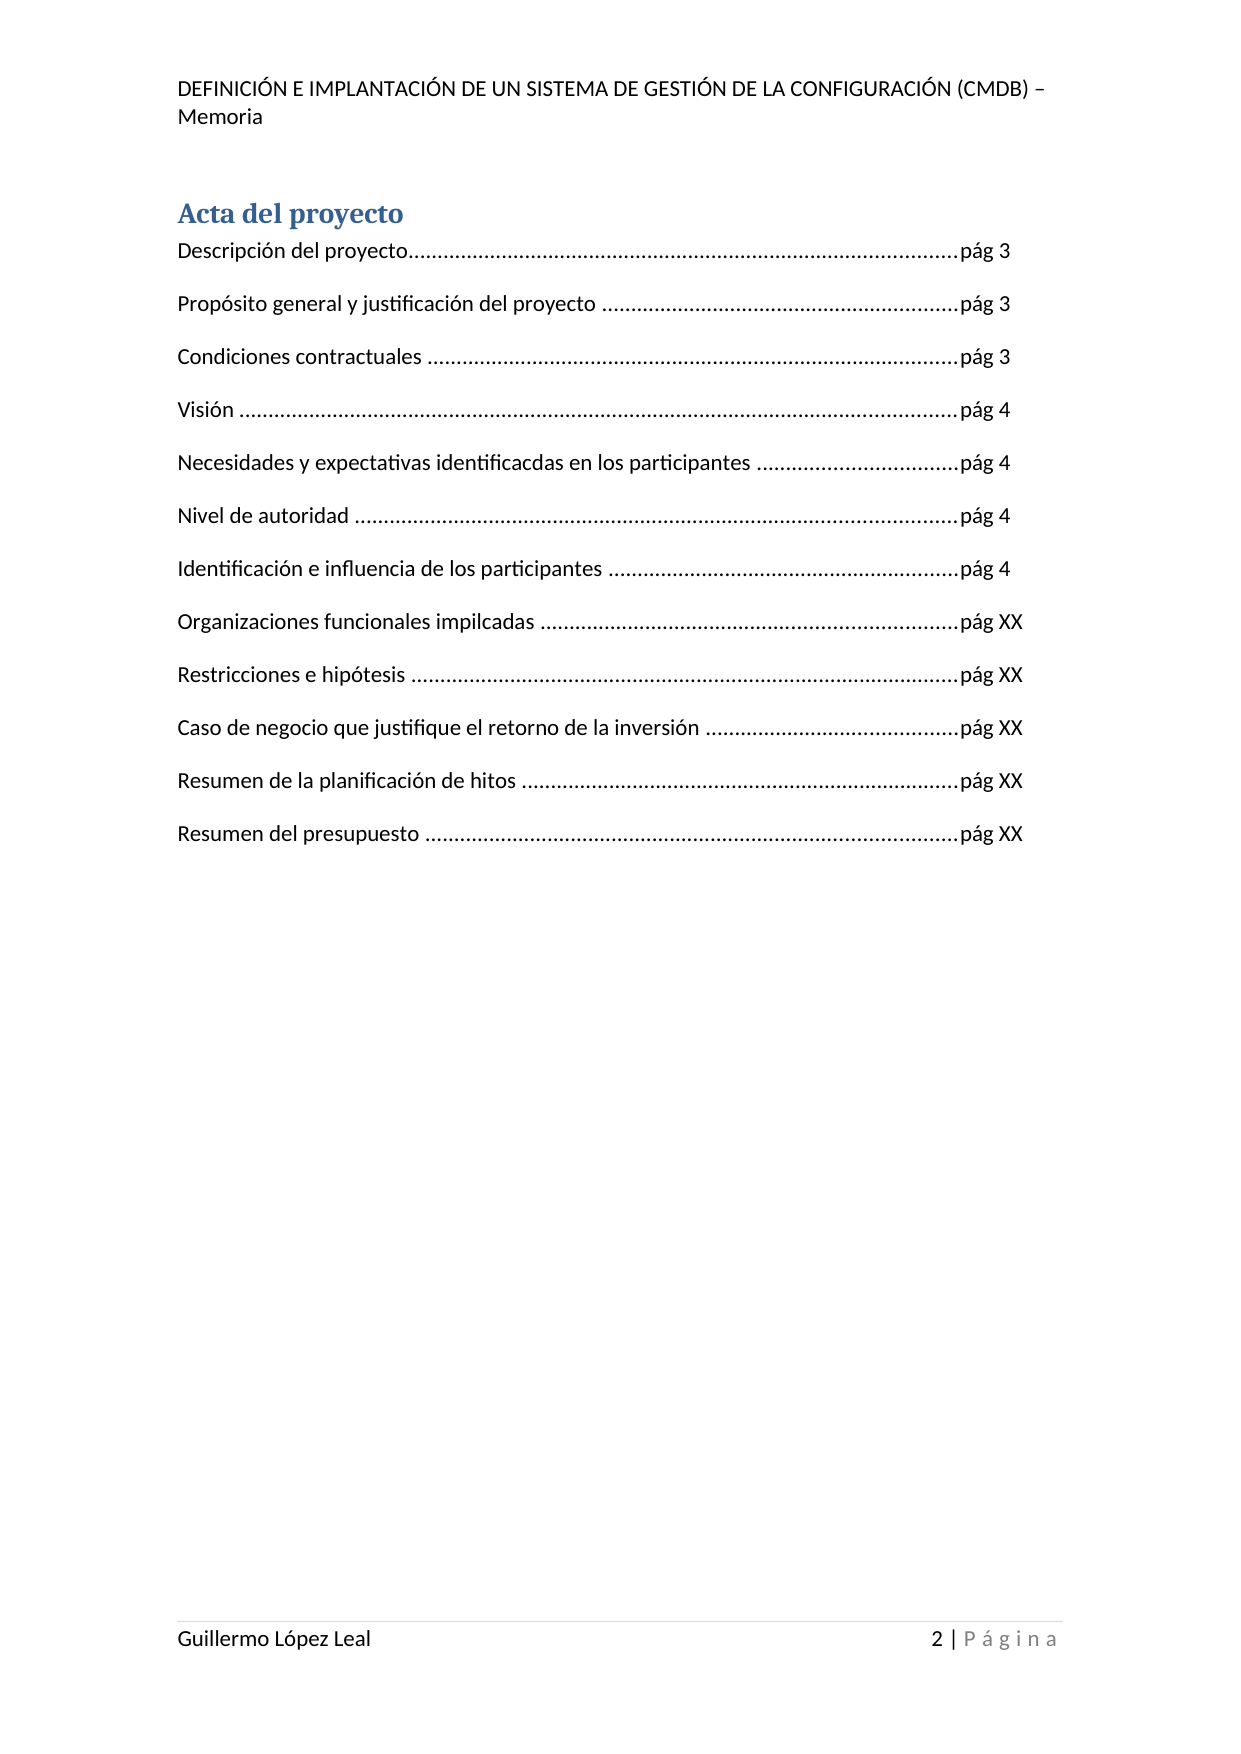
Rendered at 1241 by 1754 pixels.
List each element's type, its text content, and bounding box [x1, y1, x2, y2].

text Nivel de autoridad pág 4 [177, 501, 1063, 529]
text Visión pág 4 [177, 395, 1063, 423]
text Identificación e influencia de los participantes pág 4 [177, 554, 1063, 582]
text Organizaciones funcionales impilcadas pág XX [177, 607, 1063, 635]
text Descripción del proyecto pág 3 [177, 236, 1063, 264]
text Propósito general y justificación del proyecto pág 3 [177, 289, 1063, 317]
text Resumen de la planificación de hitos pág XX [177, 766, 1063, 794]
text Caso de negocio que justifique el retorno de la inversión pág XX [177, 713, 1063, 741]
text Restricciones e hipótesis pág XX [177, 660, 1063, 688]
text Condiciones contractuales pág 3 [177, 342, 1063, 370]
subtitle Acta del proyecto [177, 198, 1063, 231]
text Necesidades y expectativas identificacdas en los participantes pág 4 [177, 448, 1063, 476]
text Resumen del presupuesto pág XX [177, 819, 1063, 847]
